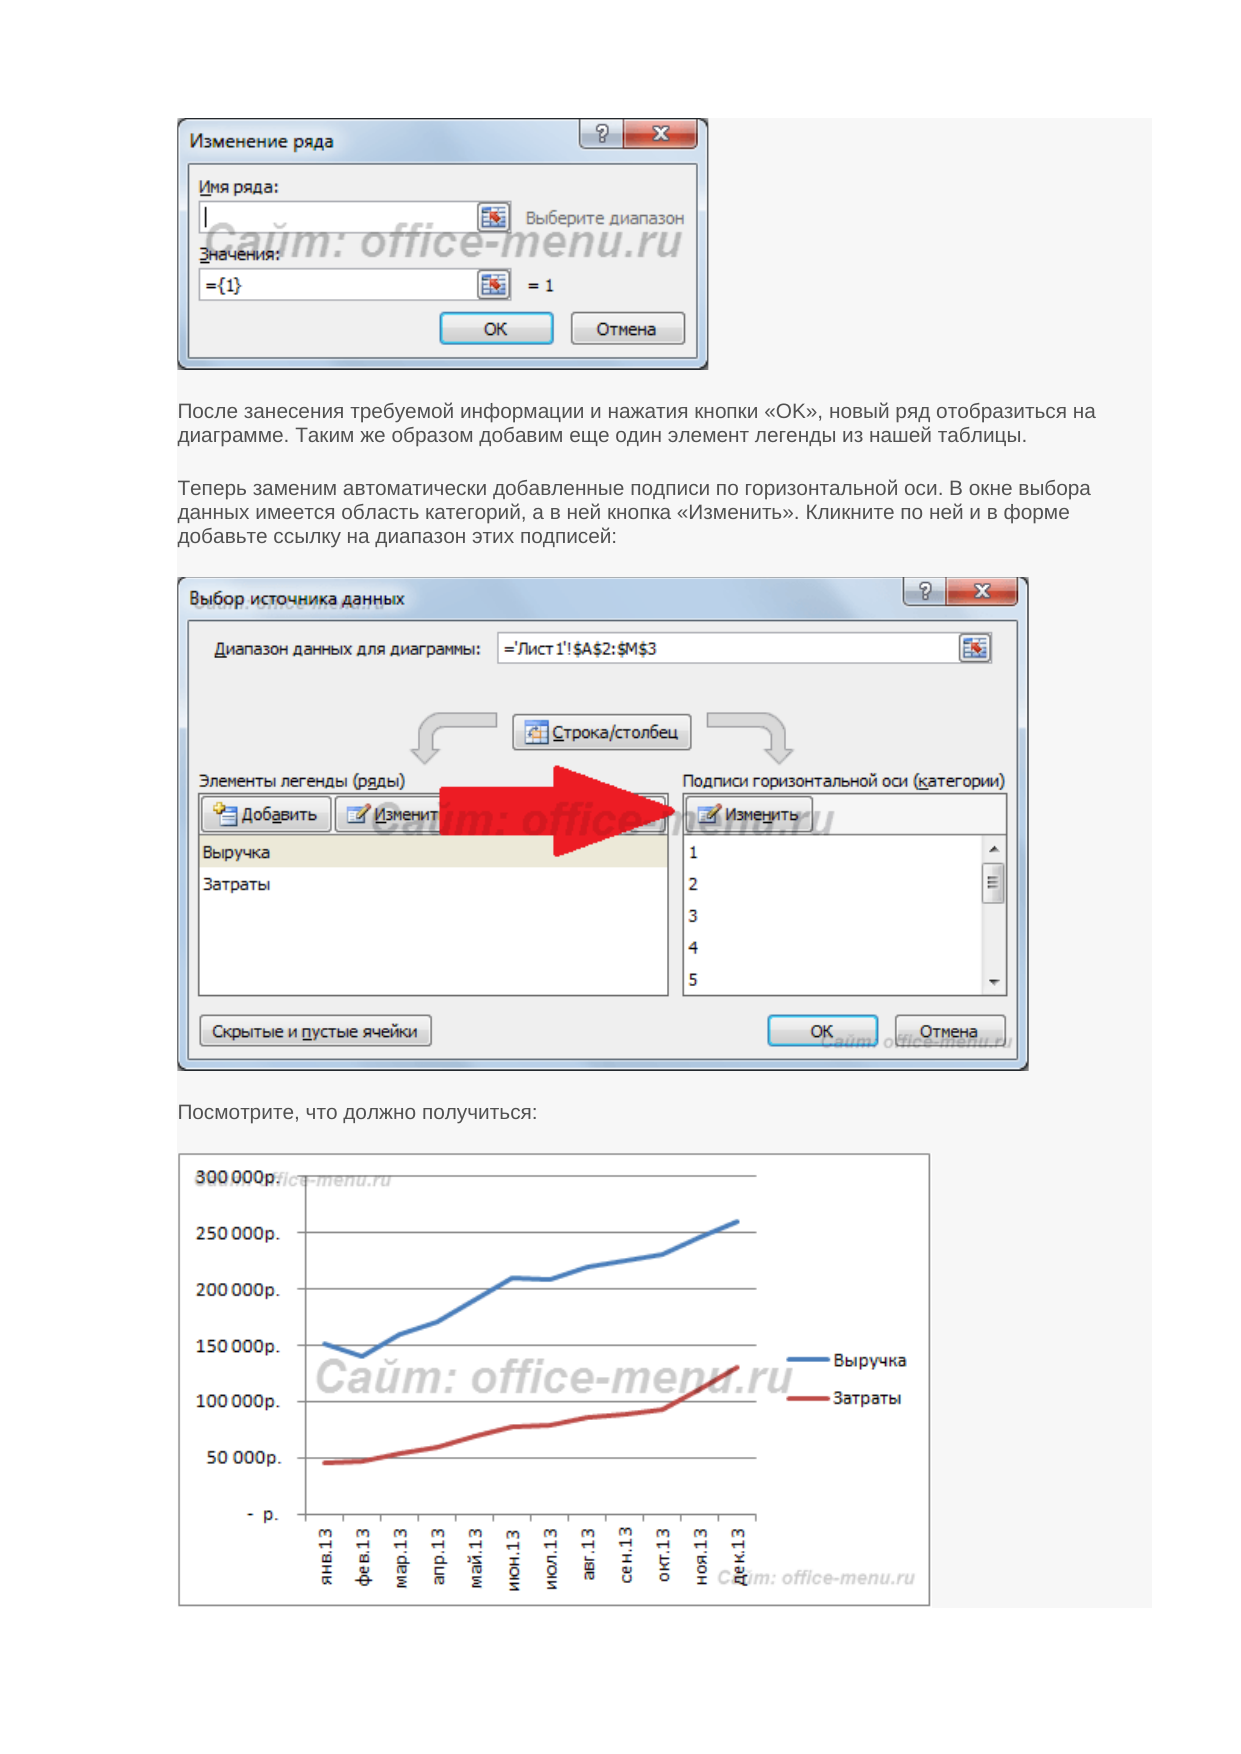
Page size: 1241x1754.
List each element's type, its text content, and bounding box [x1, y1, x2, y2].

picture [177, 1153, 932, 1608]
picture [177, 577, 1029, 1071]
picture [177, 118, 709, 370]
text Теперь заменим автоматически добавленные подписи по горизонтальной оси. В окне выбора данных имеется область категорий, а в ней кнопка «Изменить». Кликните по ней и в форме добавьте ссылку на диапазон этих подписей: [177, 476, 1152, 548]
text Посмотрите, что должно получиться: [177, 1100, 1152, 1124]
text После занесения требуемой информации и нажатия кнопки «OK», новый ряд отобразиться на диаграмме. Таким же образом добавим еще один элемент легенды из нашей таблицы. [177, 399, 1152, 447]
